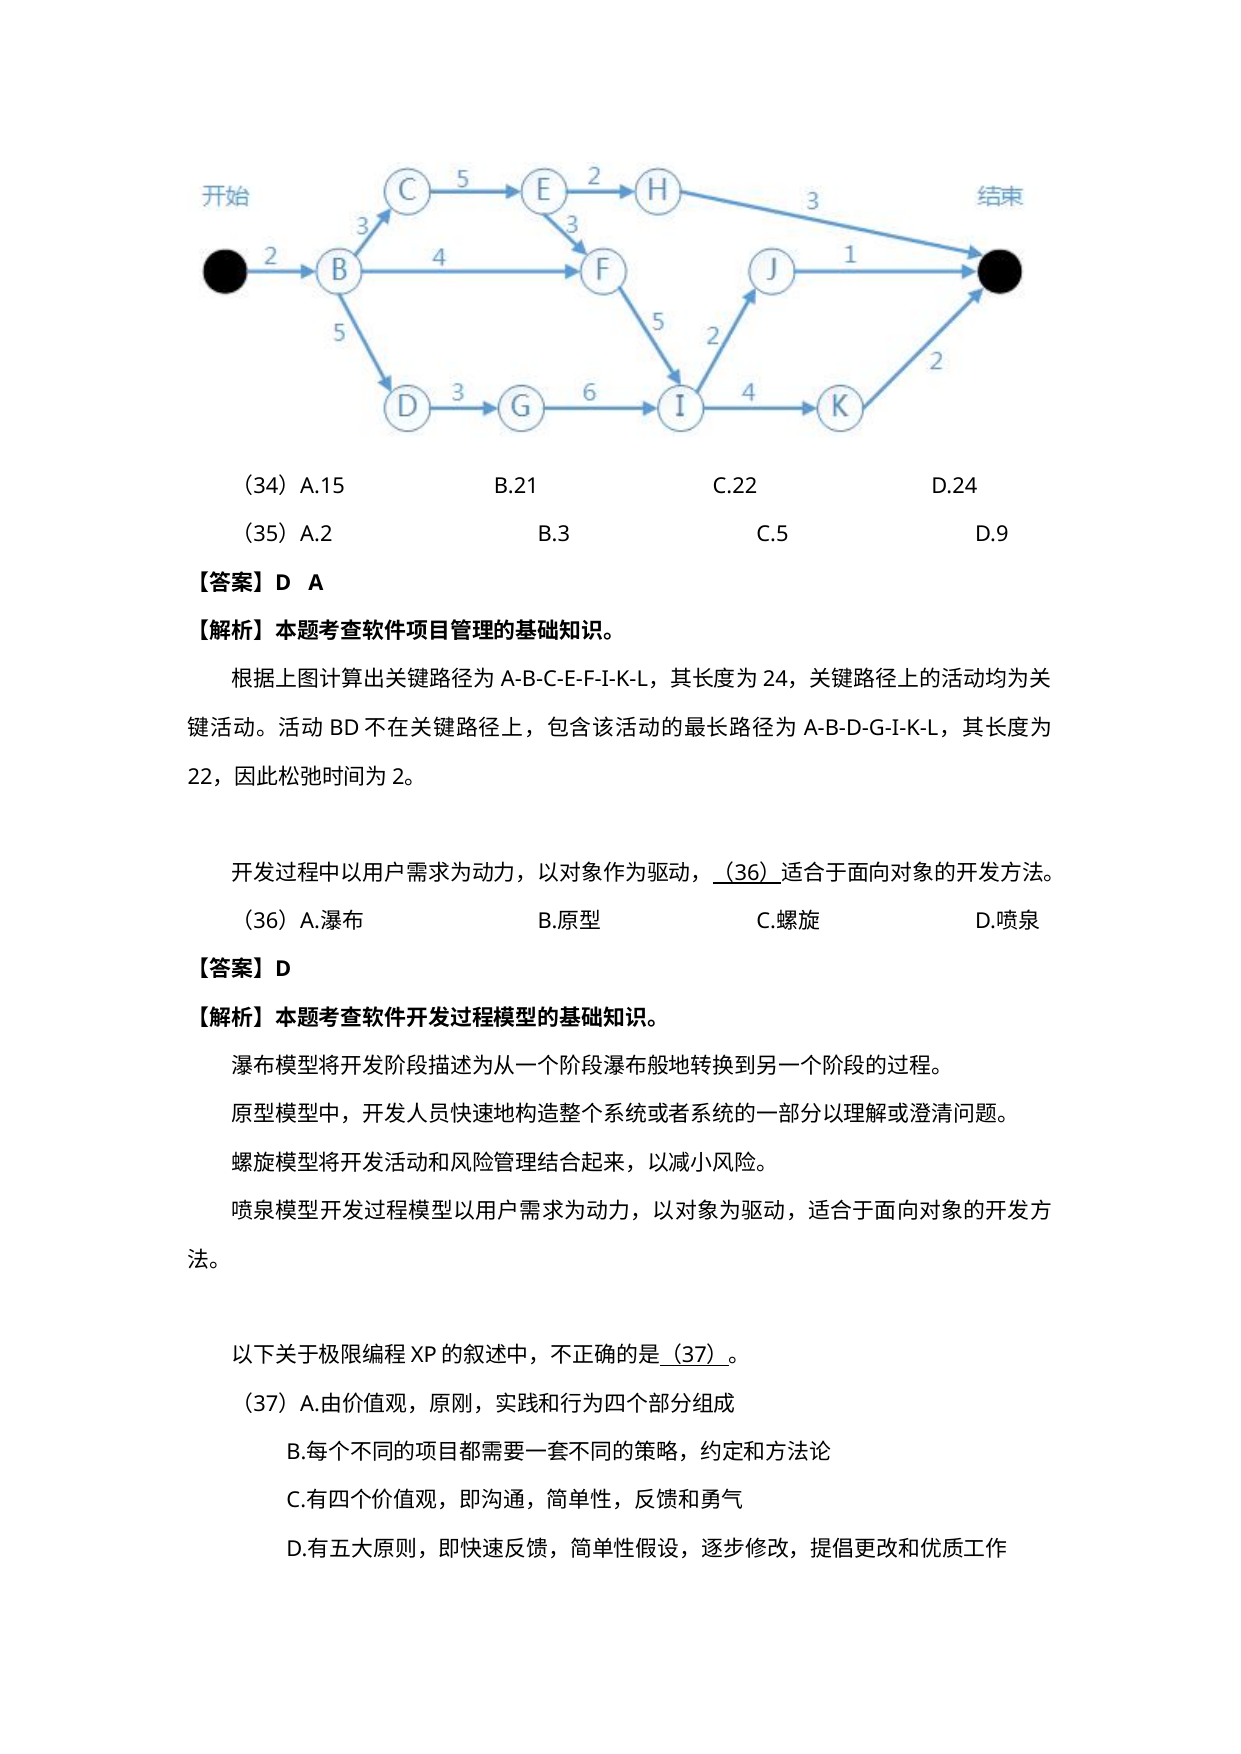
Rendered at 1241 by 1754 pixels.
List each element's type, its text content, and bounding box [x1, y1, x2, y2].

text B.每个不同的项目都需要一套不同的策略，约定和方法论 [187, 1434, 1053, 1466]
text 【答案】D A [187, 564, 1053, 597]
text （35）A.2 B.3 C.5 D.9 [187, 516, 1053, 549]
text 螺旋模型将开发活动和风险管理结合起来，以减小风险。 [187, 1144, 1053, 1177]
text 【解析】本题考查软件项目管理的基础知识。 [187, 613, 1053, 645]
text 开发过程中以用户需求为动力，以对象作为驱动，（36）适合于面向对象的开发方法。 [187, 854, 1053, 887]
text 原型模型中，开发人员快速地构造整个系统或者系统的一部分以理解或澄清问题。 [187, 1096, 1053, 1128]
text 瀑布模型将开发阶段描述为从一个阶段瀑布般地转换到另一个阶段的过程。 [187, 1048, 1053, 1080]
text （34）A.15 B.21 C.22 D.24 [187, 468, 1053, 500]
text （37）A.由价值观，原刚，实践和行为四个部分组成 [187, 1386, 1053, 1418]
text 以下关于极限编程XP的叙述中，不正确的是（37）。 [187, 1337, 1053, 1370]
text 喷泉模型开发过程模型以用户需求为动力，以对象为驱动，适合于面向对象的开发方法。 [187, 1193, 1053, 1274]
picture [187, 162, 1053, 440]
text 【解析】本题考查软件开发过程模型的基础知识。 [187, 999, 1053, 1032]
text C.有四个价值观，即沟通，简单性，反馈和勇气 [187, 1482, 1053, 1515]
text （36）A.瀑布 B.原型 C.螺旋 D.喷泉 [187, 903, 1053, 935]
text D.有五大原则，即快速反馈，简单性假设，逐步修改，提倡更改和优质工作 [187, 1531, 1053, 1563]
text 【答案】D [187, 951, 1053, 983]
text 根据上图计算出关键路径为A-B-C-E-F-I-K-L，其长度为24，关键路径上的活动均为关键活动。活动BD不在关键路径上，包含该活动的最长路径为A-B-D-G-I-K-L，其长度为22，因此松弛时间为2。 [187, 661, 1053, 791]
